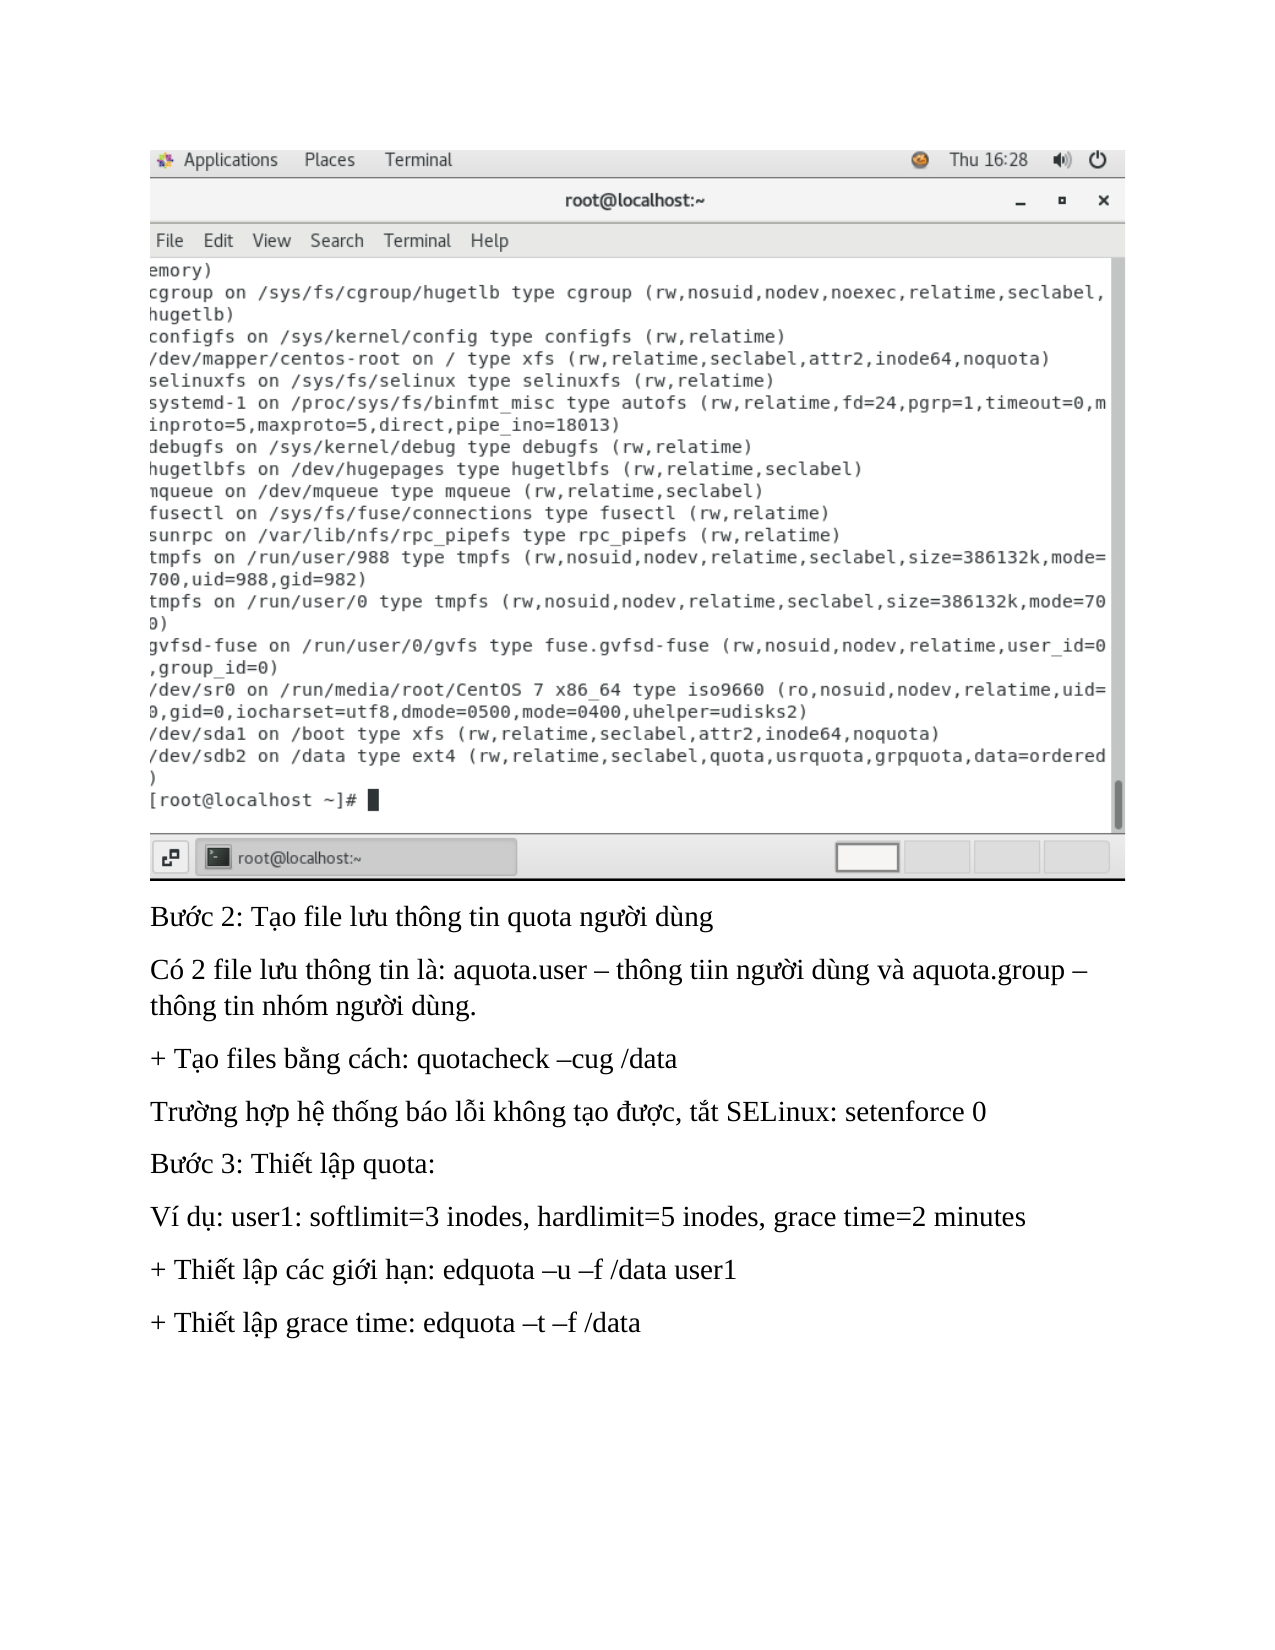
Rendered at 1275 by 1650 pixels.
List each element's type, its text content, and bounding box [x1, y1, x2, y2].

text Ví dụ: user1: softlimit=3 inodes, hardlimit=5 inodes, grace time=2 minutes [150, 1199, 1125, 1233]
text Bước 2: Tạo file lưu thông tin quota người dùng [150, 899, 1125, 933]
text Bước 3: Thiết lập quota: [150, 1147, 1125, 1180]
text Có 2 file lưu thông tin là: aquota.user – thông tiin người dùng và aquota.group – thông tin nhóm người dùng. [150, 952, 1125, 1022]
text + Tạo files bằng cách: quotacheck –cug /data [150, 1041, 1125, 1074]
text + Thiết lập grace time: edquota –t –f /data [150, 1305, 1125, 1338]
text Trường hợp hệ thống báo lỗi không tạo được, tắt SELinux: setenforce 0 [150, 1094, 1125, 1127]
picture [150, 150, 1125, 881]
text + Thiết lập các giới hạn: edquota –u –f /data user1 [150, 1252, 1125, 1286]
